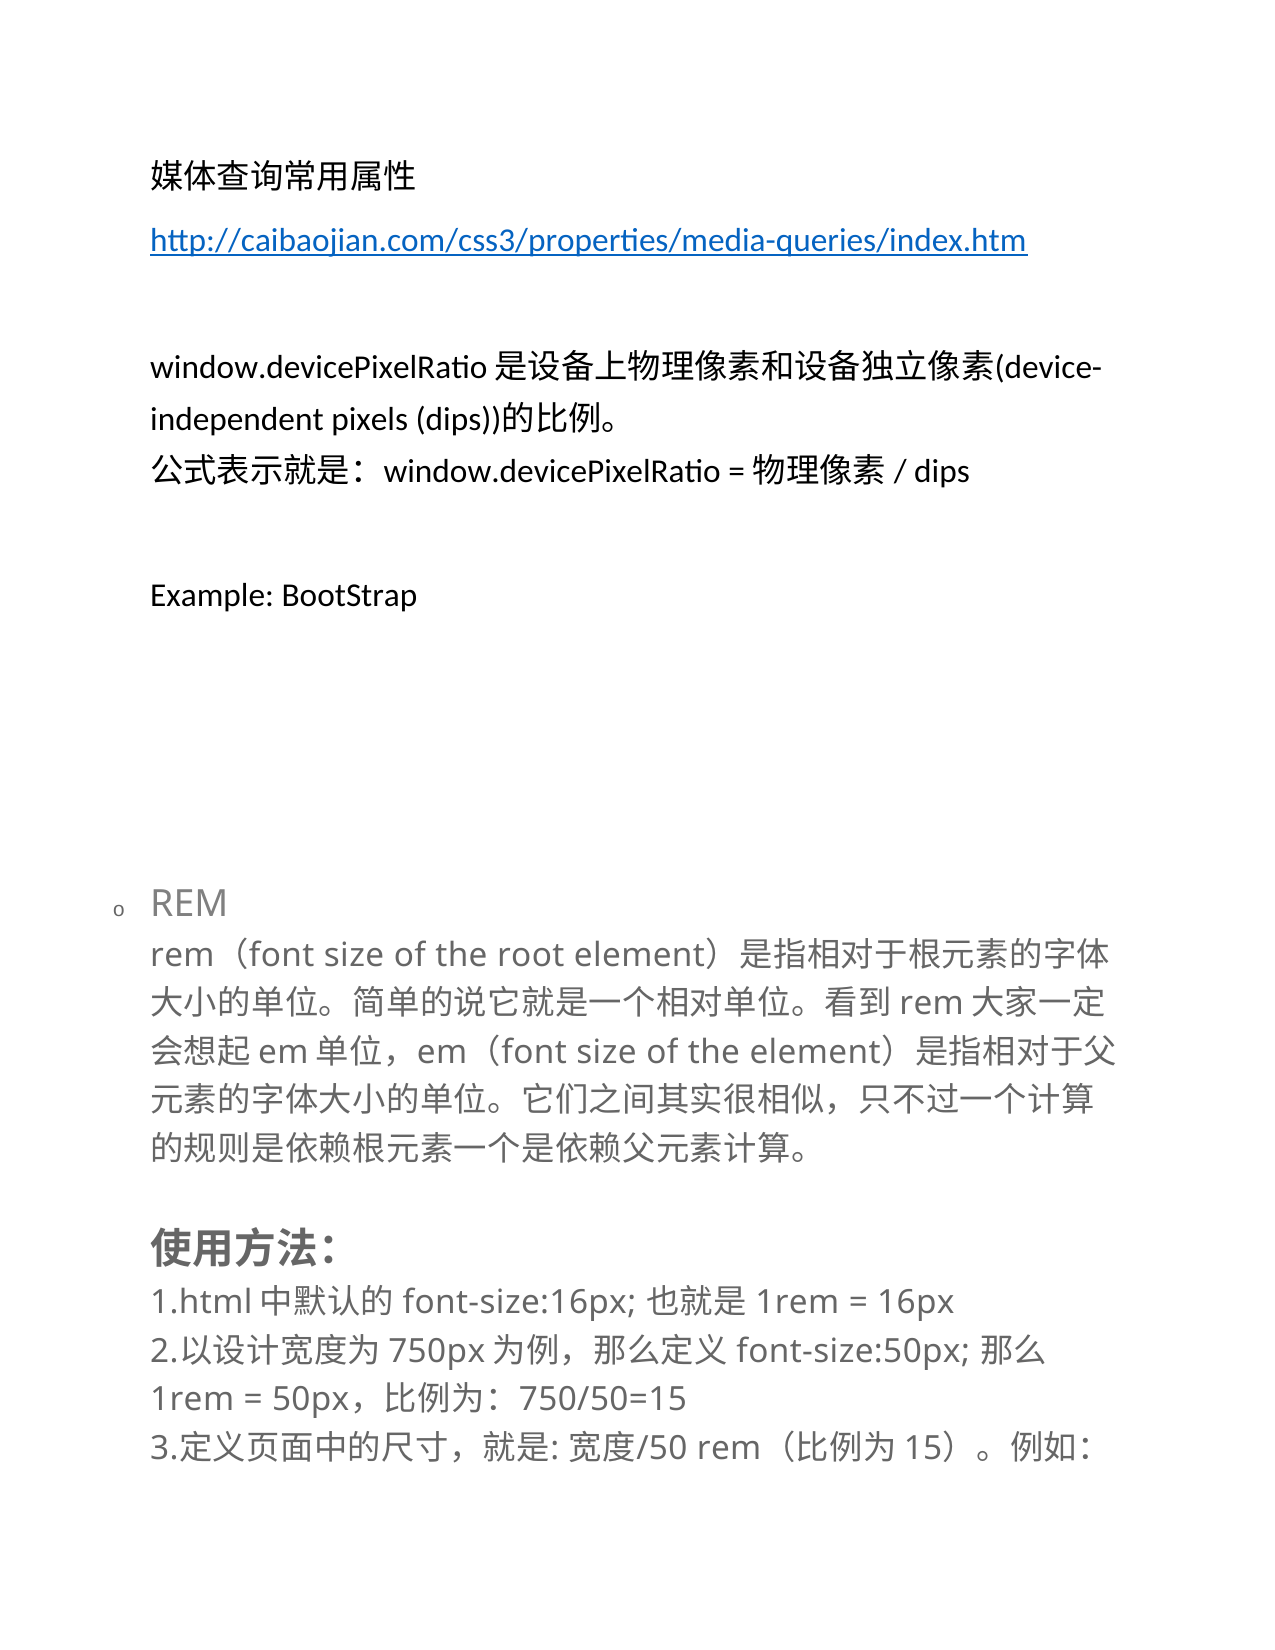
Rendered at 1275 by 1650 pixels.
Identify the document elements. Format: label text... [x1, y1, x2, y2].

text window.devicePixelRatio是设备上物理像素和设备独立像素(device-independent pixels (dips))的比例。 公式表示就是：window.devicePixelRatio = 物理像素 / dips [150, 340, 1125, 492]
text Example: BootStrap [150, 573, 1125, 614]
text http://caibaojian.com/css3/properties/media-queries/index.htm [150, 219, 1125, 259]
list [112, 877, 1125, 1469]
text 媒体查询常用属性 [150, 150, 1125, 198]
